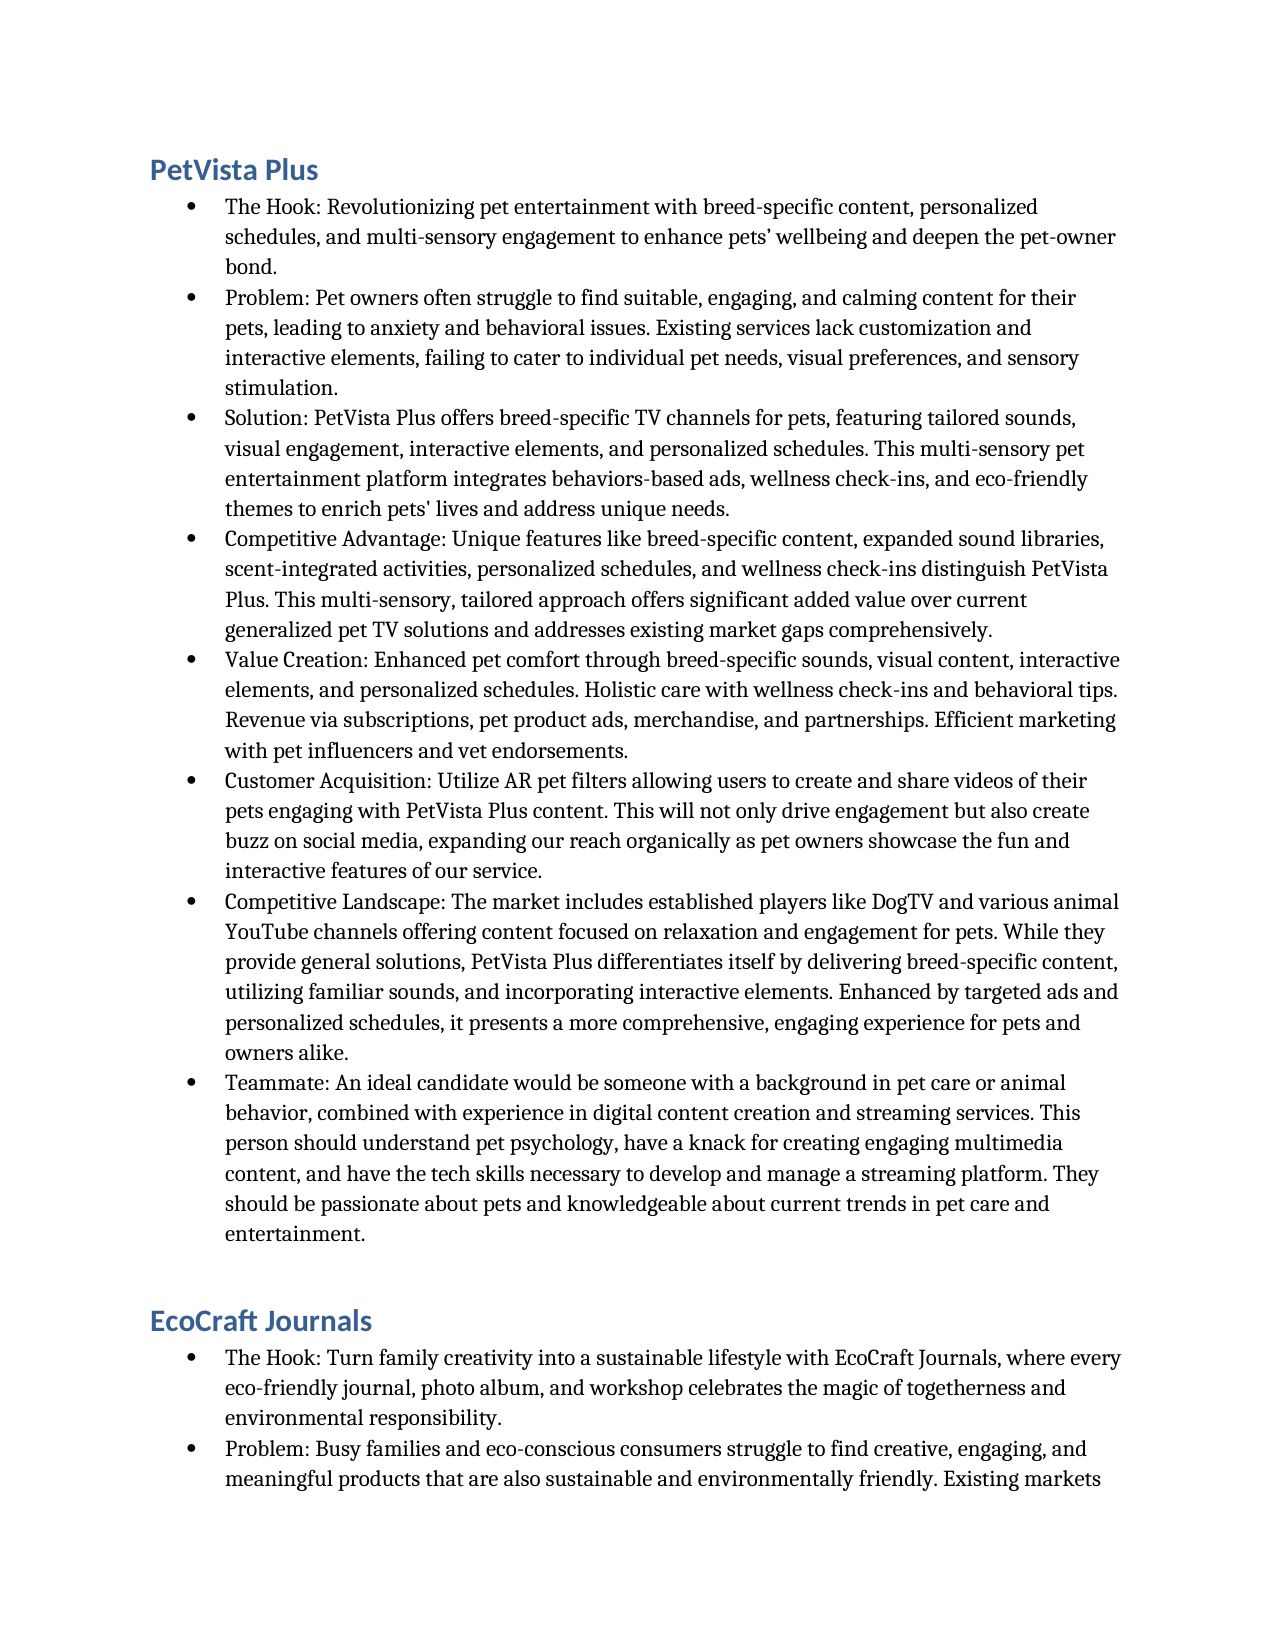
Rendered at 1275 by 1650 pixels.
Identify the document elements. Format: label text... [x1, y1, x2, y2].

list Competitive Advantage: Unique features like breed-specific content, expanded sound libraries, scent-integrated activities, personalized schedules, and wellness check-ins distinguish PetVista Plus. This multi-sensory, tailored approach offers significant added value over current generalized pet TV solutions and addresses existing market gaps comprehensively. [187, 526, 1125, 643]
subtitle EcoCraft Journals [150, 1301, 1125, 1339]
list The Hook: Revolutionizing pet entertainment with breed-specific content, personalized schedules, and multi-sensory engagement to enhance pets’ wellbeing and deepen the pet-owner bond. [187, 194, 1125, 281]
list Problem: Pet owners often struggle to find suitable, engaging, and calming content for their pets, leading to anxiety and behavioral issues. Existing services lack customization and interactive elements, failing to cater to individual pet needs, visual preferences, and sensory stimulation. [187, 284, 1125, 401]
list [187, 1435, 1125, 1492]
list Customer Acquisition: Utilize AR pet filters allowing users to create and share videos of their pets engaging with PetVista Plus content. This will not only drive engagement but also create buzz on social media, expanding our reach organically as pet owners showcase the fun and interactive features of our service. [187, 768, 1125, 885]
list Competitive Landscape: The market includes established players like DogTV and various animal YouTube channels offering content focused on relaxation and engagement for pets. While they provide general solutions, PetVista Plus differentiates itself by delivering breed-specific content, utilizing familiar sounds, and incorporating interactive elements. Enhanced by targeted ads and personalized schedules, it presents a more comprehensive, engaging experience for pets and owners alike. [187, 888, 1125, 1066]
list Solution: PetVista Plus offers breed-specific TV channels for pets, featuring tailored sounds, visual engagement, interactive elements, and personalized schedules. This multi-sensory pet entertainment platform integrates behaviors-based ads, wellness check-ins, and eco-friendly themes to enrich pets' lives and address unique needs. [187, 405, 1125, 522]
list The Hook: Turn family creativity into a sustainable lifestyle with EcoCraft Journals, where every eco-friendly journal, photo album, and workshop celebrates the magic of togetherness and environmental responsibility. [187, 1345, 1125, 1432]
list Teammate: An ideal candidate would be someone with a background in pet care or animal behavior, combined with experience in digital content creation and streaming services. This person should understand pet psychology, have a knack for creating engaging multimedia content, and have the tech skills necessary to develop and manage a streaming platform. They should be passionate about pets and knowledgeable about current trends in pet care and entertainment. [187, 1070, 1125, 1247]
subtitle PetVista Plus [150, 150, 1125, 188]
list Value Creation: Enhanced pet comfort through breed-specific sounds, visual content, interactive elements, and personalized schedules. Holistic care with wellness check-ins and behavioral tips. Revenue via subscriptions, pet product ads, merchandise, and partnerships. Efficient marketing with pet influencers and vet endorsements. [187, 647, 1125, 764]
